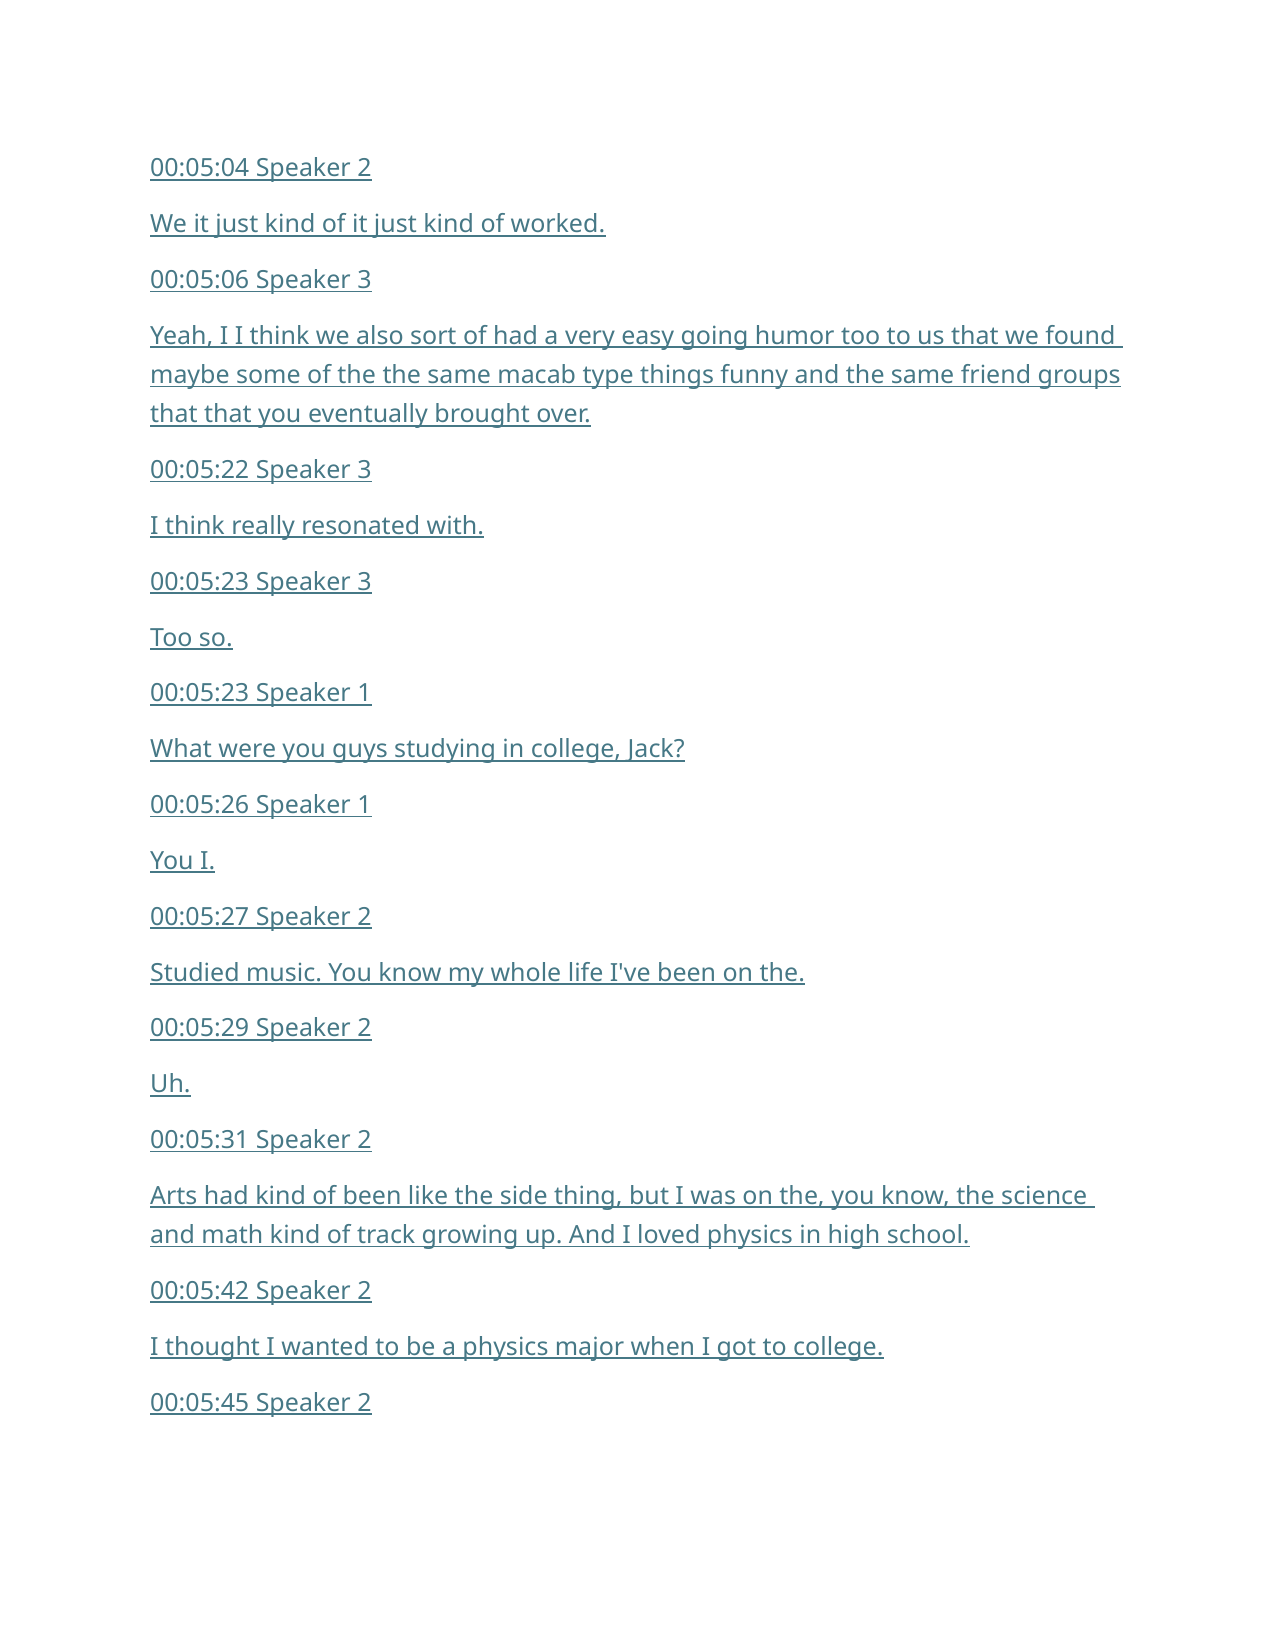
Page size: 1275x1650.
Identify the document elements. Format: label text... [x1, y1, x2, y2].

text Studied music. You know my whole life I've been on the. [150, 954, 1125, 988]
text 00:05:23 Speaker 1 [150, 675, 1125, 709]
text 00:05:22 Speaker 3 [150, 452, 1125, 486]
text 00:05:26 Speaker 1 [150, 787, 1125, 821]
text 00:05:27 Speaker 2 [150, 898, 1125, 932]
text 00:05:31 Speaker 2 [150, 1122, 1125, 1156]
text 00:05:45 Speaker 2 [150, 1384, 1125, 1418]
text Yeah, I I think we also sort of had a very easy going humor too to us that we found maybe some of the the same macab type things funny and the same friend groups that that you eventually brought over. [150, 317, 1125, 430]
text 00:05:29 Speaker 2 [150, 1010, 1125, 1044]
text 00:05:04 Speaker 2 [150, 150, 1125, 184]
text 00:05:42 Speaker 2 [150, 1272, 1125, 1307]
text Too so. [150, 619, 1125, 653]
text Uh. [150, 1066, 1125, 1100]
text What were you guys studying in college, Jack? [150, 731, 1125, 765]
text 00:05:06 Speaker 3 [150, 262, 1125, 296]
text I think really resonated with. [150, 507, 1125, 542]
text We it just kind of it just kind of worked. [150, 206, 1125, 240]
text I thought I wanted to be a physics major when I got to college. [150, 1328, 1125, 1362]
text You I. [150, 842, 1125, 877]
text 00:05:23 Speaker 3 [150, 563, 1125, 597]
text Arts had kind of been like the side thing, but I was on the, you know, the science and math kind of track growing up. And I loved physics in high school. [150, 1177, 1125, 1251]
